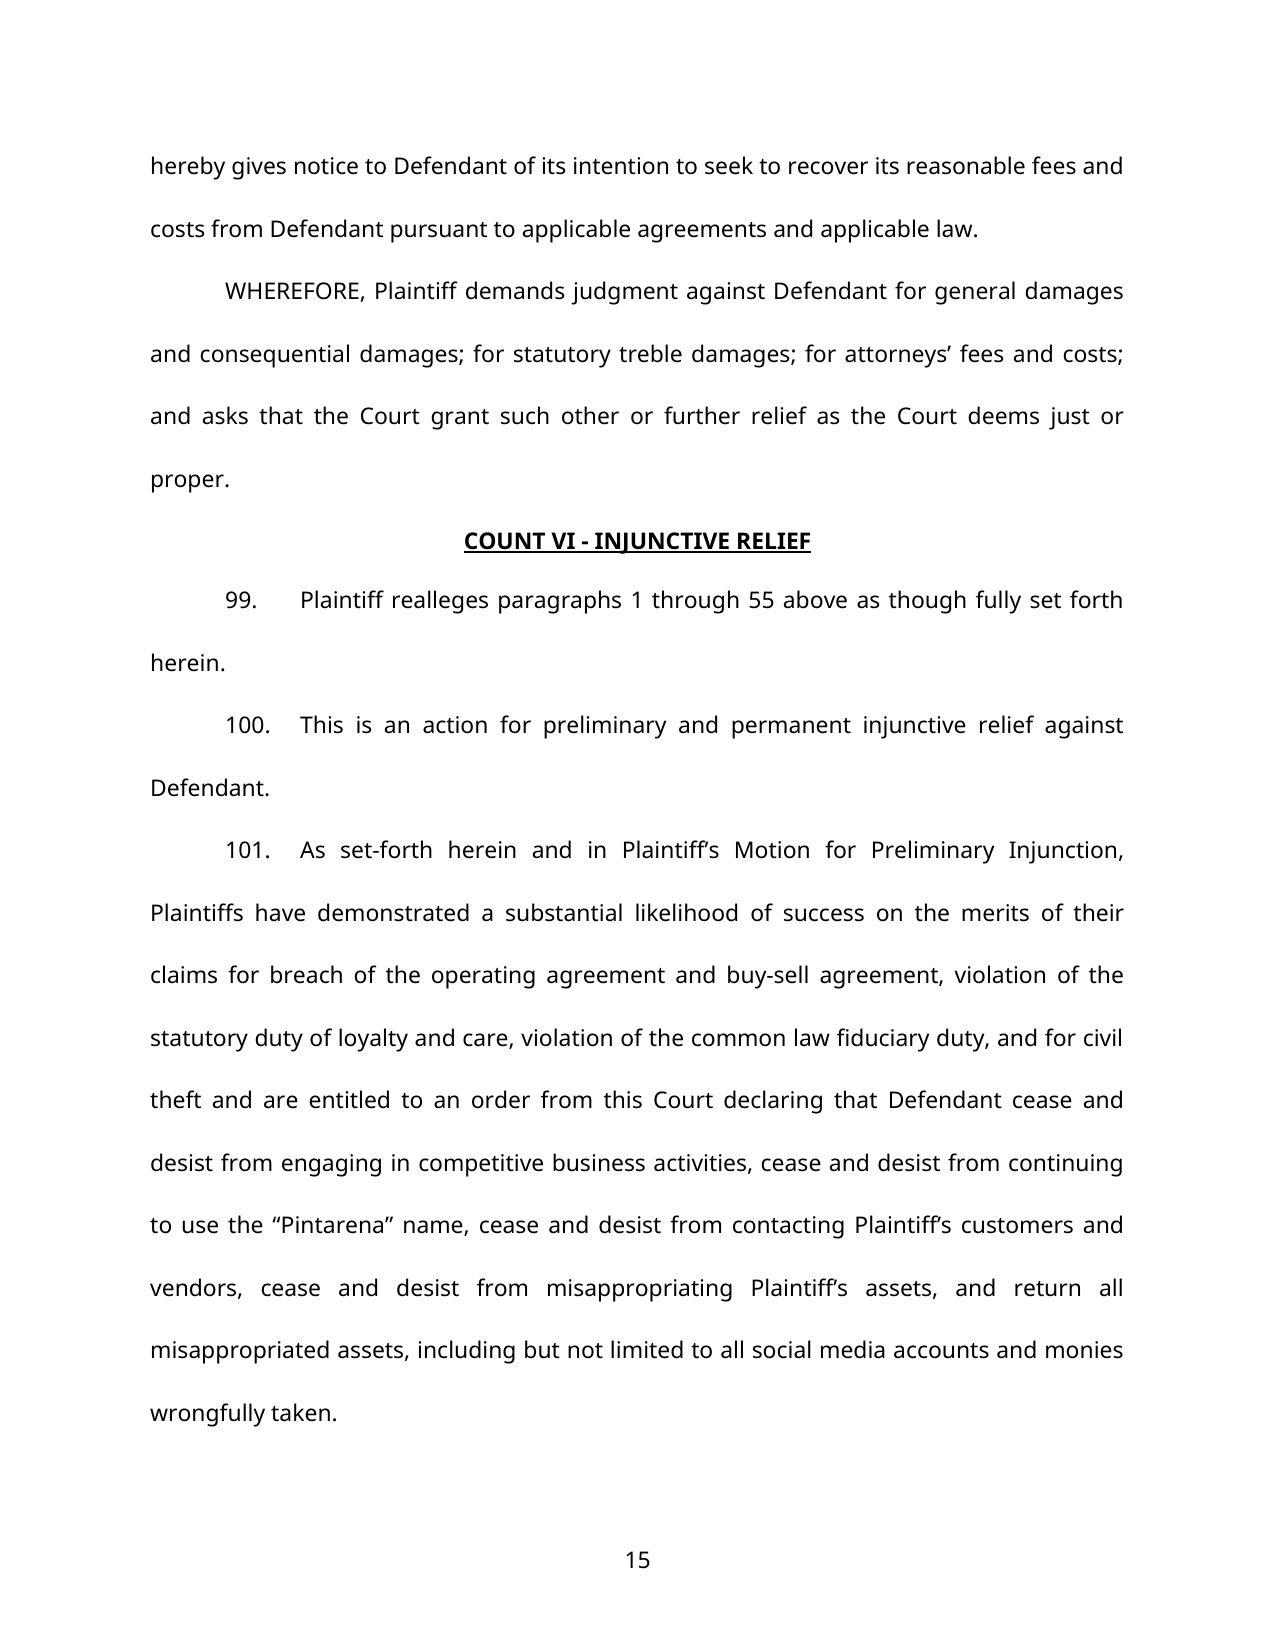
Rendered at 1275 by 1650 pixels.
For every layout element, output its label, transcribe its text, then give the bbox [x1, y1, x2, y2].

text WHEREFORE, Plaintiff demands judgment against Defendant for general damages and consequential damages; for statutory treble damages; for attorneys’ fees and costs; and asks that the Court grant such other or further relief as the Court deems just or proper. [150, 275, 1125, 494]
list Plaintiff realleges paragraphs 1 through 55 above as though fully set forth herein. [150, 584, 1125, 678]
list As set-forth herein and in Plaintiff’s Motion for Preliminary Injunction, Plaintiffs have demonstrated a substantial likelihood of success on the merits of their claims for breach of the operating agreement and buy-sell agreement, violation of the statutory duty of loyalty and care, violation of the common law fiduciary duty, and for civil theft and are entitled to an order from this Court declaring that Defendant cease and desist from engaging in competitive business activities, cease and desist from continuing to use the “Pintarena” name, cease and desist from contacting Plaintiff’s customers and vendors, cease and desist from misappropriating Plaintiff’s assets, and return all misappropriated assets, including but not limited to all social media accounts and monies wrongfully taken. [150, 834, 1125, 1428]
subtitle COUNT VI - INJUNCTIVE RELIEF [150, 525, 1125, 556]
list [150, 150, 1125, 244]
list This is an action for preliminary and permanent injunctive relief against Defendant. [150, 709, 1125, 803]
